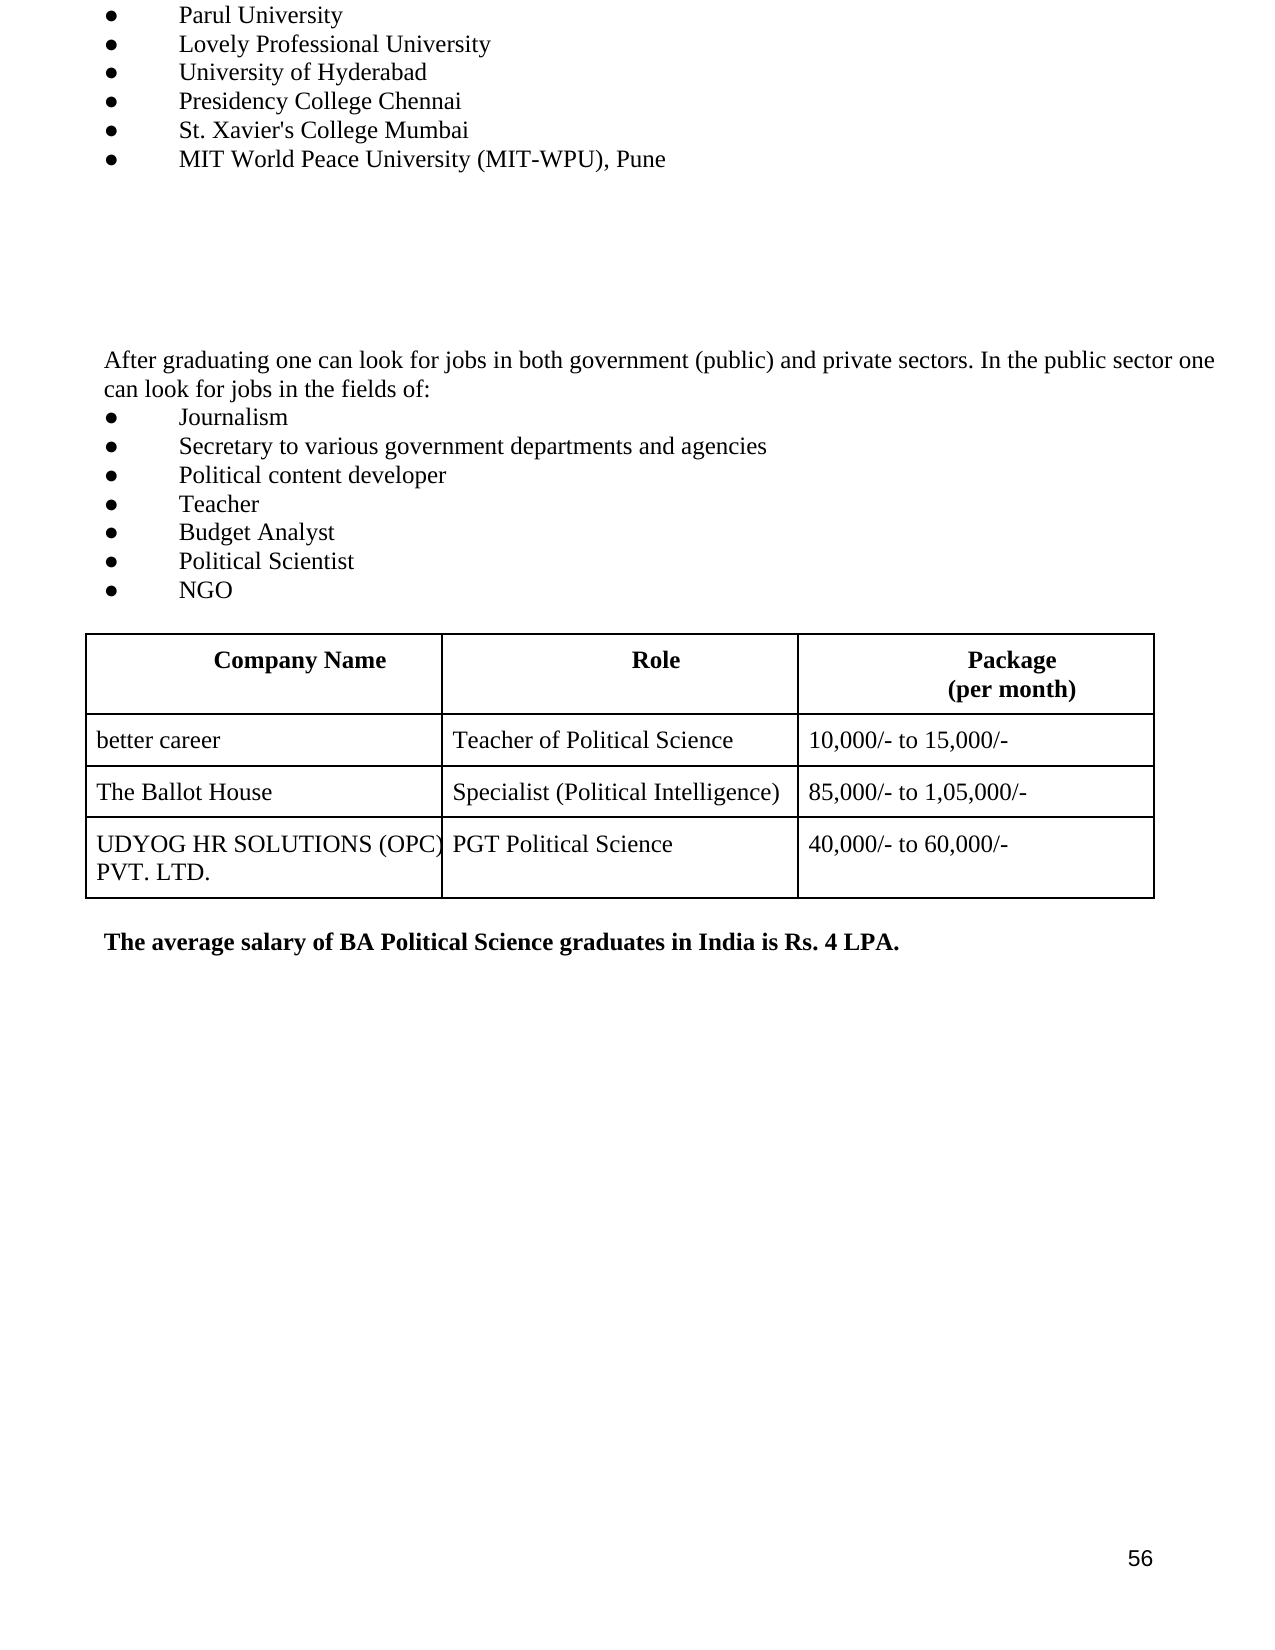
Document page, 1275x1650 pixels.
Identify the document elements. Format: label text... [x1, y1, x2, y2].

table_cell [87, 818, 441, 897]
list Journalism [103, 402, 1225, 431]
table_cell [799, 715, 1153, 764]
list Parul University [103, 0, 1225, 29]
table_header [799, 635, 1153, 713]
list Political content developer [103, 460, 1225, 489]
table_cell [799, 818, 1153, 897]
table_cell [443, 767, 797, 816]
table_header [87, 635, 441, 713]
list St. Xavier's College Mumbai [103, 115, 1225, 144]
list University of Hyderabad [103, 57, 1225, 86]
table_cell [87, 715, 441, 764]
list Lovely Professional University [103, 29, 1225, 57]
text After graduating one can look for jobs in both government (public) and private sectors. In the public sector one can look for jobs in the fields of: [103, 345, 1225, 402]
list NGO [103, 575, 1225, 604]
text The average salary of BA Political Science graduates in India is Rs. 4 LPA. [103, 927, 1225, 956]
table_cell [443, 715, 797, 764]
list MIT World Peace University (MIT-WPU), Pune [103, 144, 1225, 172]
list Teacher [103, 489, 1225, 517]
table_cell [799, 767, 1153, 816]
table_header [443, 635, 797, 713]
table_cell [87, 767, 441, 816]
list Secretary to various government departments and agencies [103, 431, 1225, 460]
list Budget Analyst [103, 517, 1225, 546]
list Political Scientist [103, 546, 1225, 575]
list Presidency College Chennai [103, 86, 1225, 115]
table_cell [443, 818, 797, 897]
